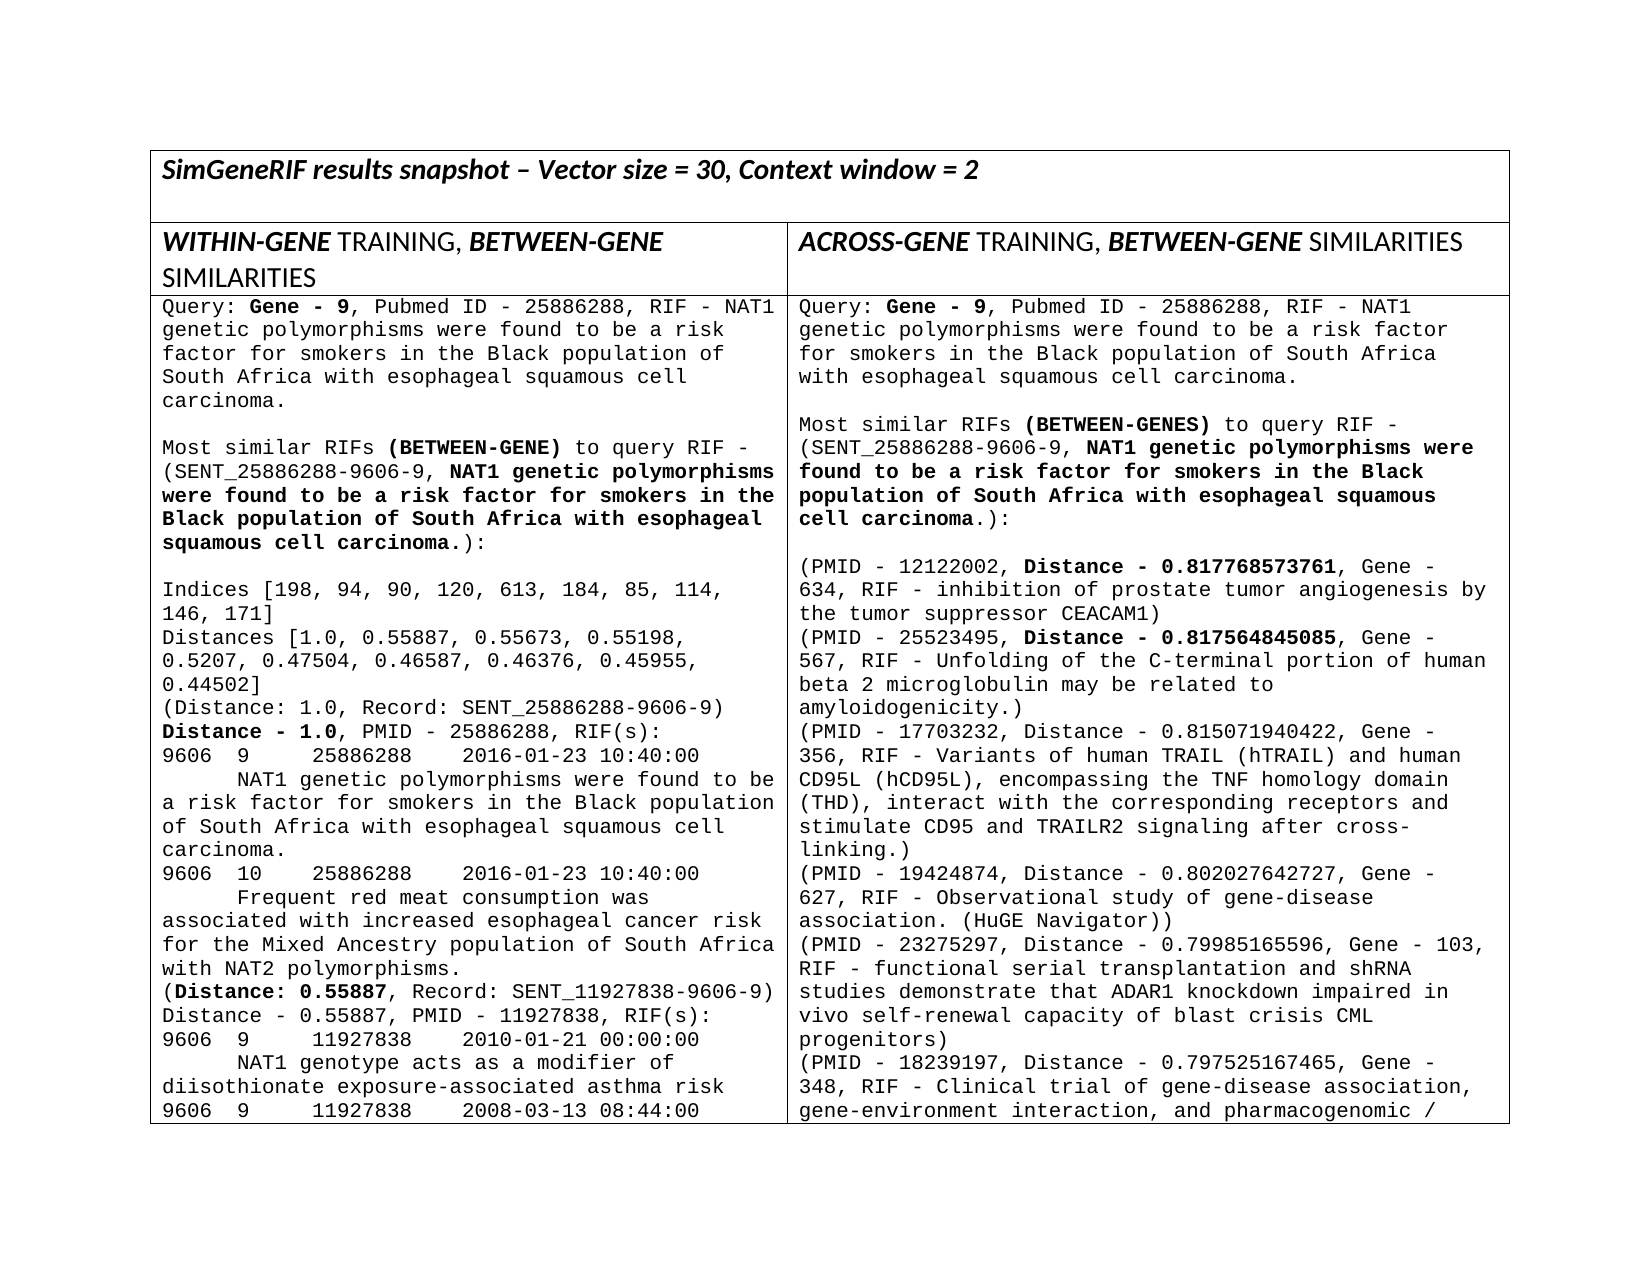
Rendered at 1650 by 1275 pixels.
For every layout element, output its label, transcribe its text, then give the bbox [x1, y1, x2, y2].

table_header SimGeneRIF results snapshot – Vector size = 30, Context window = 2 [151, 151, 1509, 222]
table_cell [151, 296, 787, 1123]
table_cell WITHIN-GENE TRAINING, BETWEEN-GENE SIMILARITIES [151, 223, 787, 294]
table_cell ACROSS-GENE TRAINING, BETWEEN-GENE SIMILARITIES [788, 223, 1509, 294]
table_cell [788, 296, 1509, 1123]
